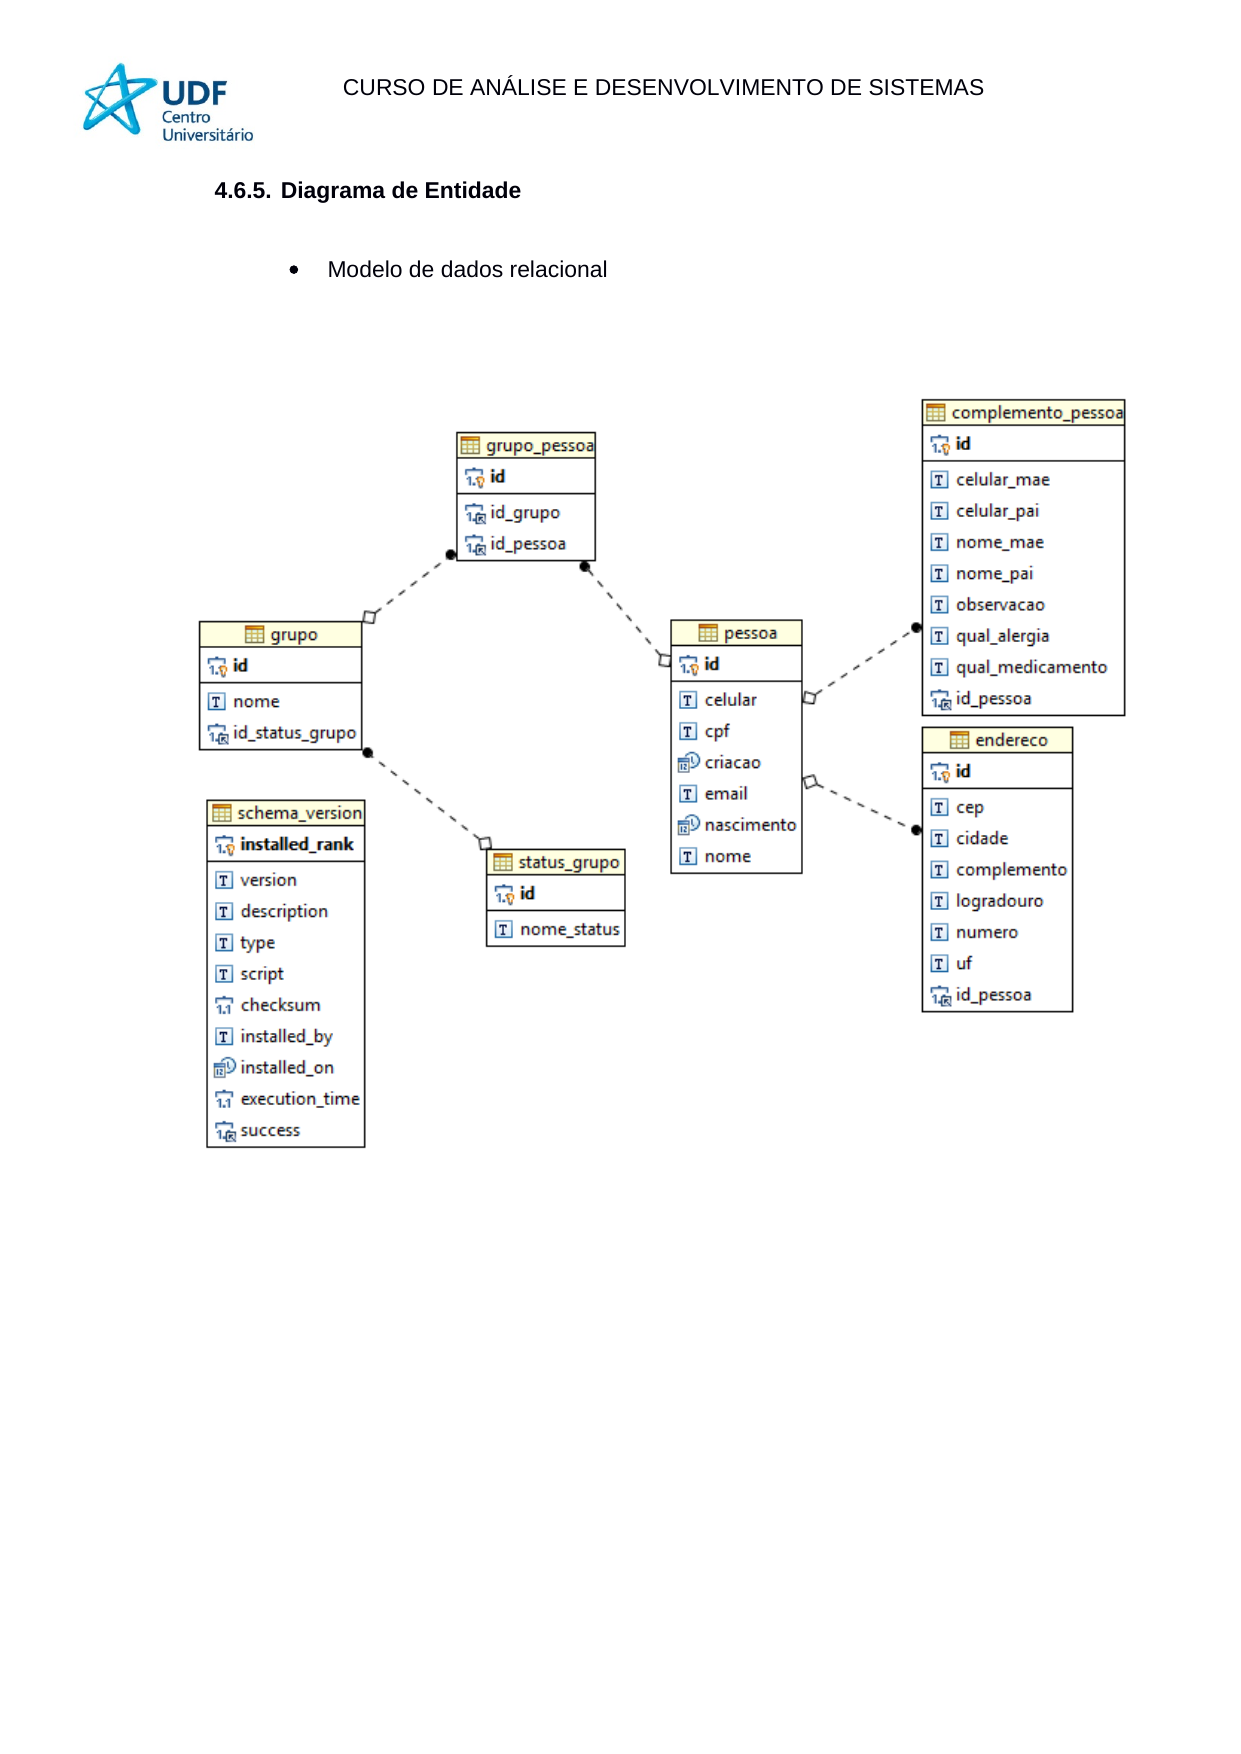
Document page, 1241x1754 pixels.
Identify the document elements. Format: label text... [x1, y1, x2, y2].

list Modelo de dados relacional [290, 256, 1122, 282]
picture [98, 380, 1145, 1166]
list Diagrama de Entidade [214, 177, 1122, 203]
